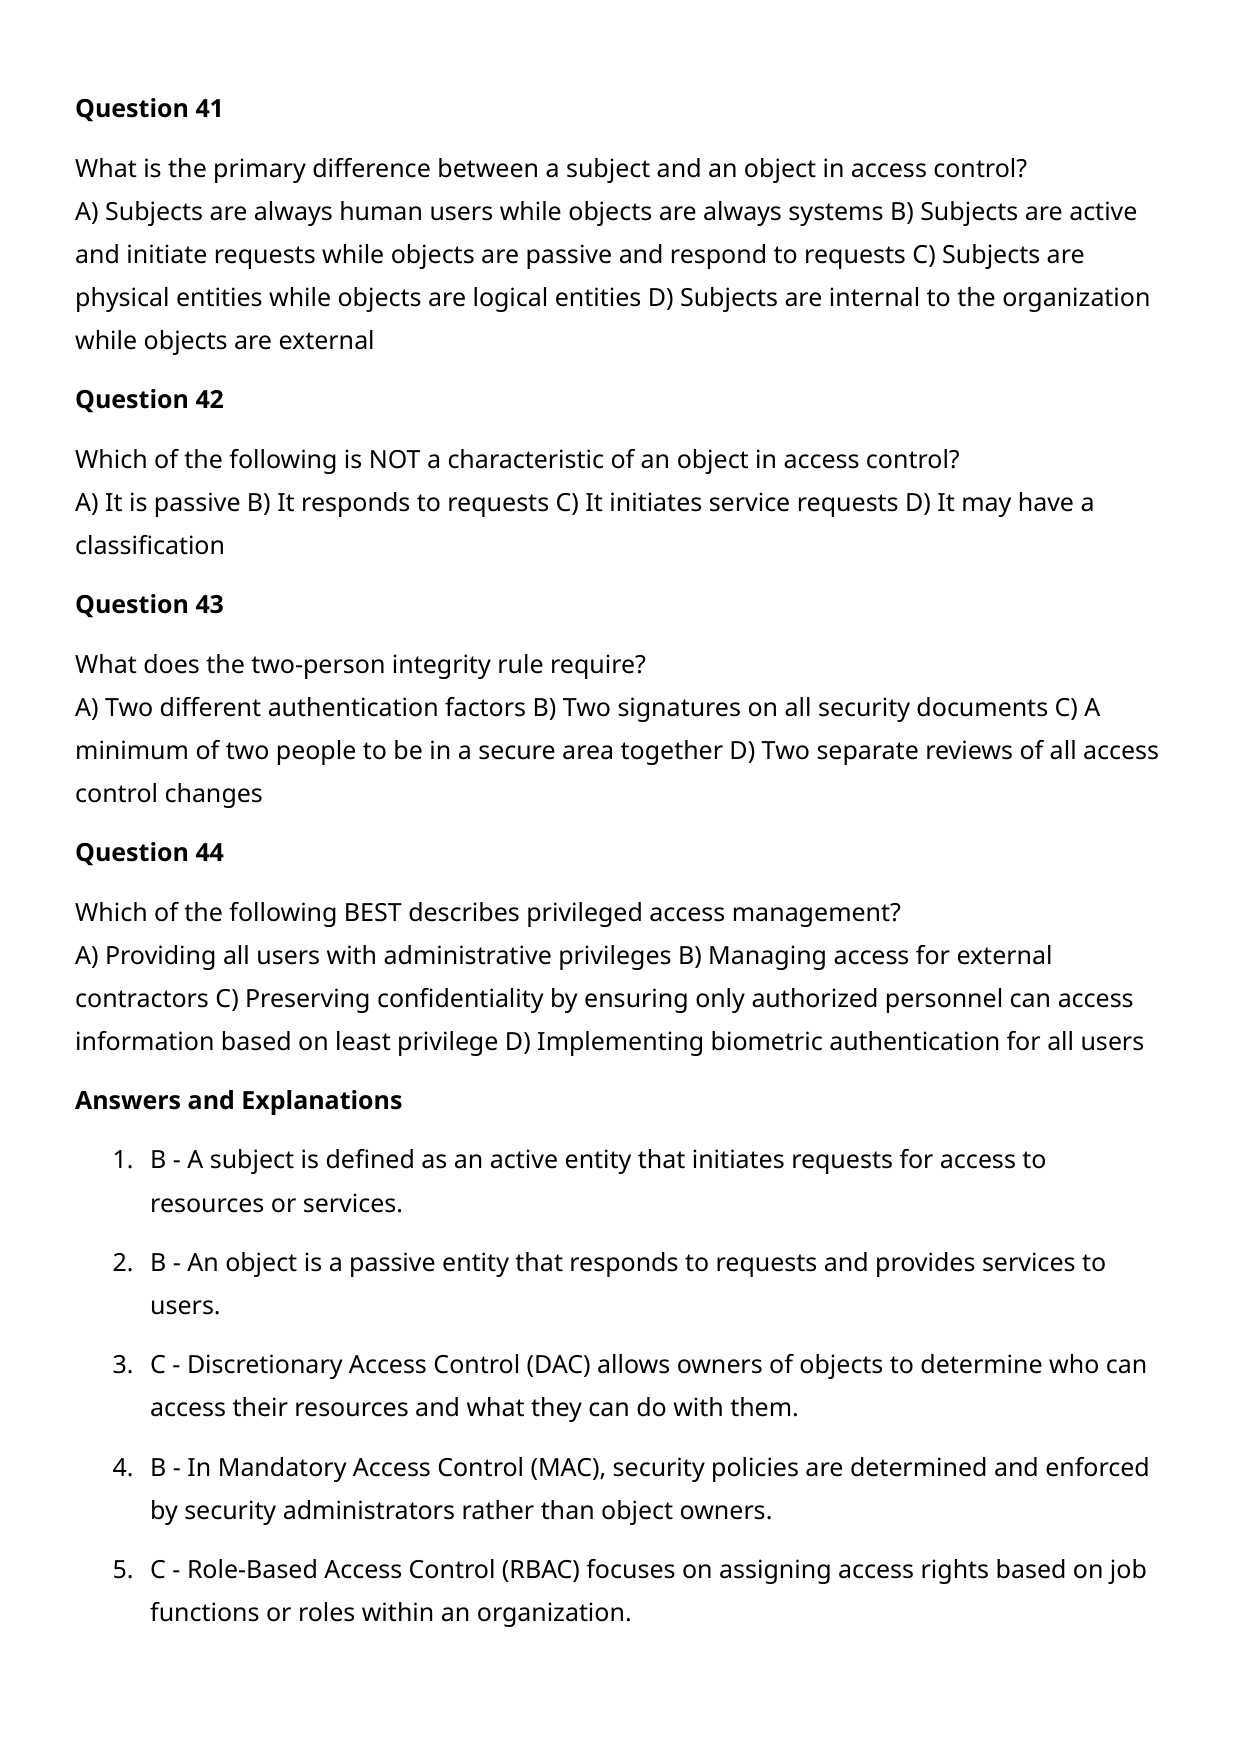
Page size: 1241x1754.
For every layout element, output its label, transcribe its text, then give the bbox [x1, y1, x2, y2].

text Answers and Explanations [75, 1081, 1165, 1119]
list C - Role-Based Access Control (RBAC) focuses on assigning access rights based on job functions or roles within an organization. [112, 1550, 1165, 1631]
list B - A subject is defined as an active entity that initiates requests for access to resources or services. [112, 1140, 1165, 1221]
text Question 42 [75, 381, 1165, 418]
text Question 43 [75, 585, 1165, 623]
text What is the primary difference between a subject and an object in access control? A) Subjects are always human users while objects are always systems B) Subjects are active and initiate requests while objects are passive and respond to requests C) Subjects are physical entities while objects are logical entities D) Subjects are internal to the organization while objects are external [75, 149, 1165, 359]
list B - In Mandatory Access Control (MAC), security policies are determined and enforced by security administrators rather than object owners. [112, 1448, 1165, 1528]
text Which of the following BEST describes privileged access management? A) Providing all users with administrative privileges B) Managing access for external contractors C) Preserving confidentiality by ensuring only authorized personnel can access information based on least privilege D) Implementing biometric authentication for all users [75, 892, 1165, 1059]
list B - An object is a passive entity that responds to requests and provides services to users. [112, 1243, 1165, 1323]
text What does the two-person integrity rule require? A) Two different authentication factors B) Two signatures on all security documents C) A minimum of two people to be in a secure area together D) Two separate reviews of all access control changes [75, 644, 1165, 811]
text Which of the following is NOT a characteristic of an object in access control? A) It is passive B) It responds to requests C) It initiates service requests D) It may have a classification [75, 440, 1165, 563]
text Question 44 [75, 833, 1165, 871]
text Question 41 [75, 89, 1165, 127]
list C - Discretionary Access Control (DAC) allows owners of objects to determine who can access their resources and what they can do with them. [112, 1345, 1165, 1426]
